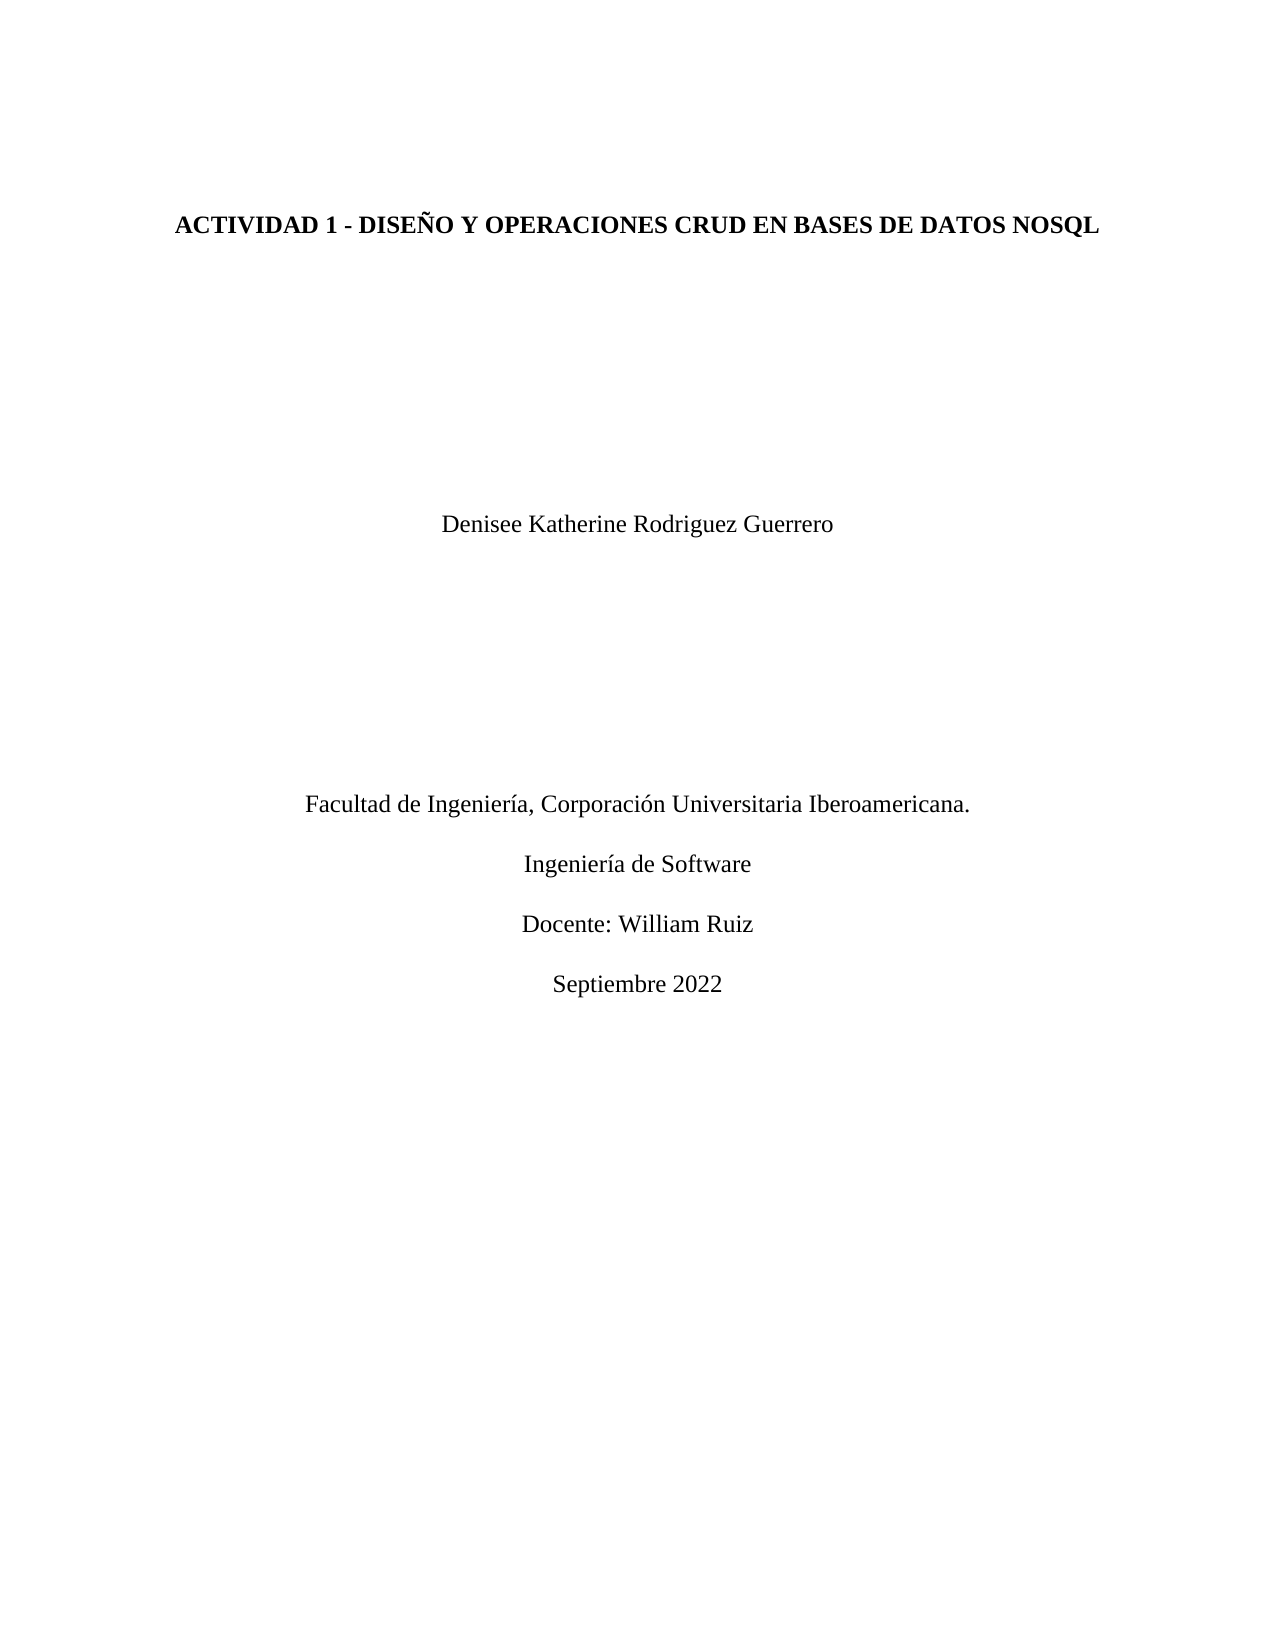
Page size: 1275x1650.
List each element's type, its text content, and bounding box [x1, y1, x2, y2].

text ACTIVIDAD 1 - DISEÑO Y OPERACIONES CRUD EN BASES DE DATOS NOSQL [112, 210, 1162, 238]
text Denisee Katherine Rodriguez Guerrero [112, 509, 1162, 579]
text Docente: William Ruiz [112, 909, 1162, 938]
text Ingeniería de Software [112, 849, 1162, 878]
text Facultad de Ingeniería, Corporación Universitaria Iberoamericana. [112, 789, 1162, 818]
text Septiembre 2022 [112, 969, 1162, 998]
